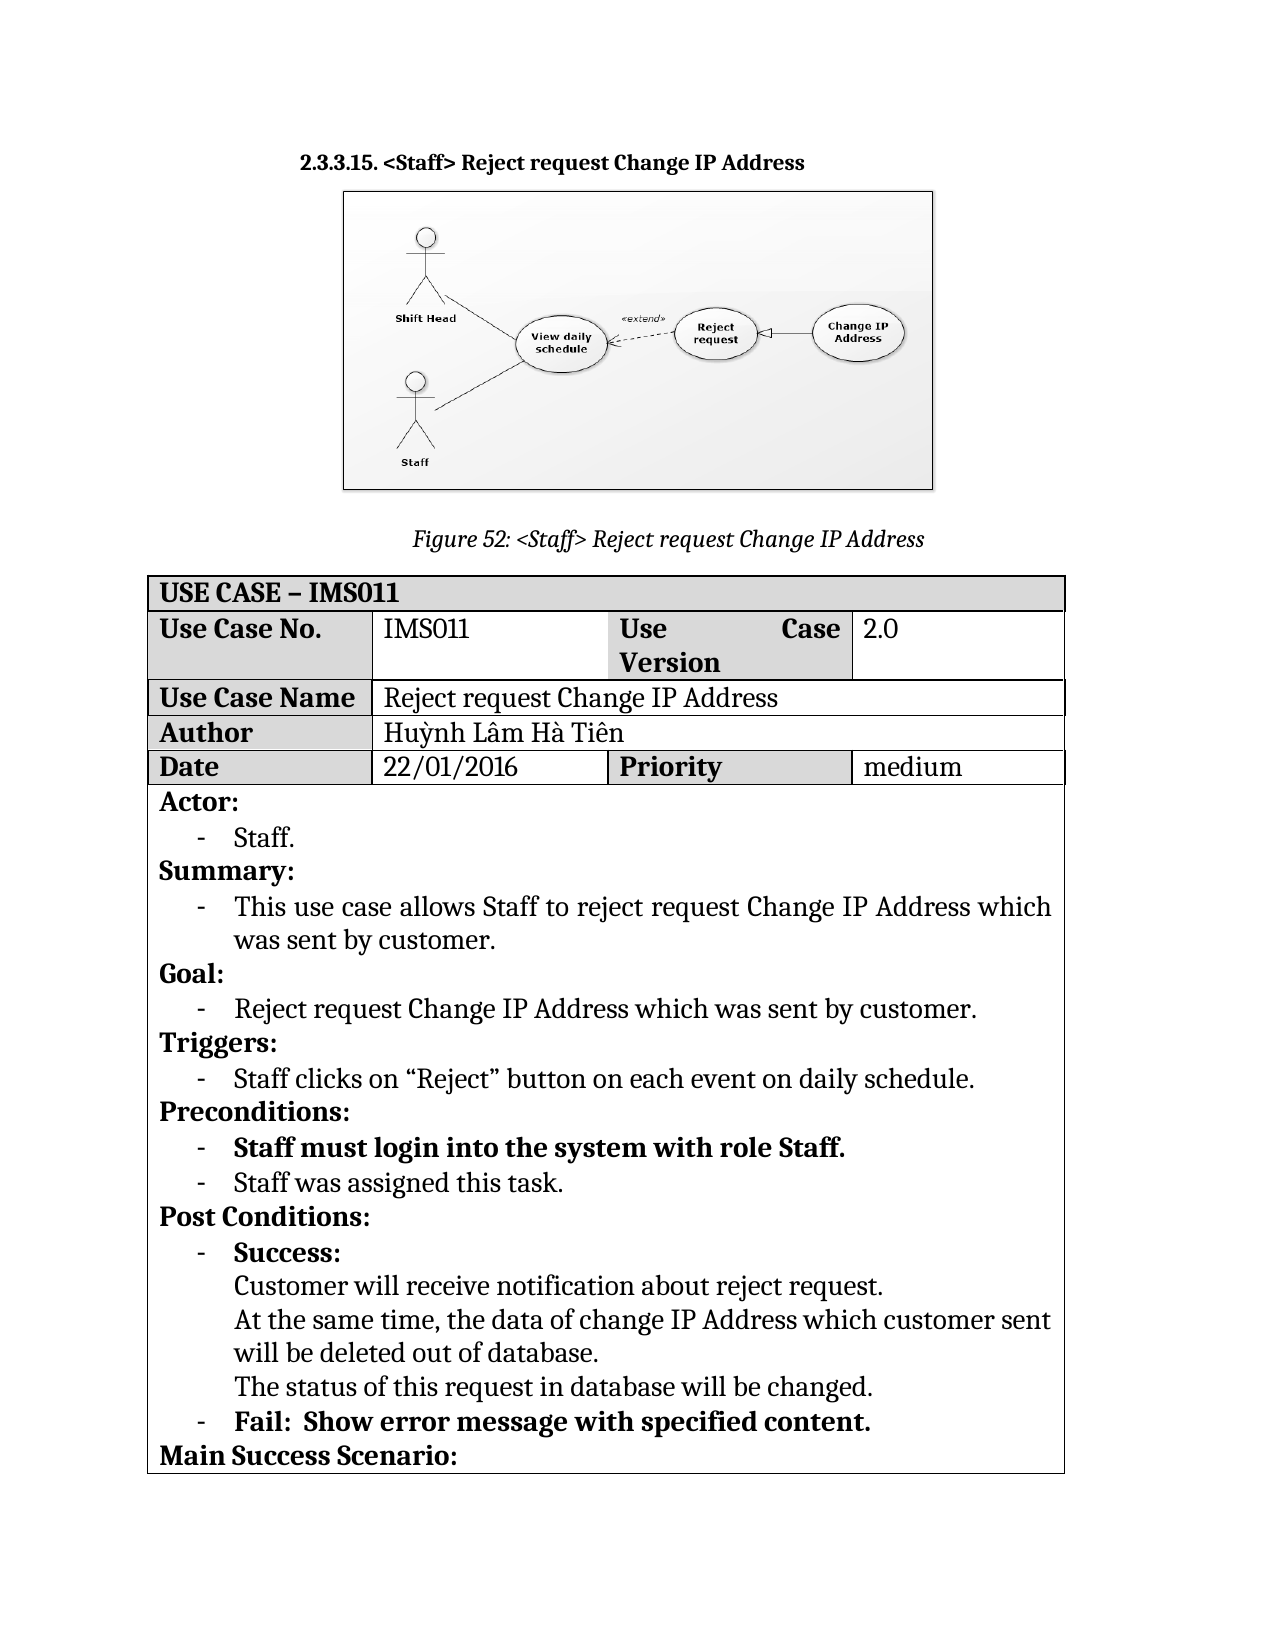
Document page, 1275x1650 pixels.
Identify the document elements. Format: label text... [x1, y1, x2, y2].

table_cell Huỳnh Lâm Hà Tiên [373, 715, 1064, 749]
table_cell Author [148, 716, 372, 749]
subtitle <Staff> Reject request Change IP Address [300, 150, 1125, 176]
table_cell Date [149, 751, 371, 784]
table_cell Use Case Name [149, 680, 371, 715]
table_cell Use Case Version [608, 612, 852, 679]
table_cell Priority [609, 751, 851, 784]
table_cell Reject request Change IP Address [373, 679, 1064, 715]
table_cell 22/01/2016 [373, 751, 607, 784]
table_header USE CASE – IMS011 [149, 577, 1064, 610]
picture [332, 180, 943, 500]
table_cell medium [853, 750, 1064, 784]
table_cell Use Case No. [148, 612, 372, 679]
table_cell IMS011 [373, 612, 608, 679]
table_cell 2.0 [853, 610, 1064, 679]
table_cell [148, 784, 1064, 1473]
